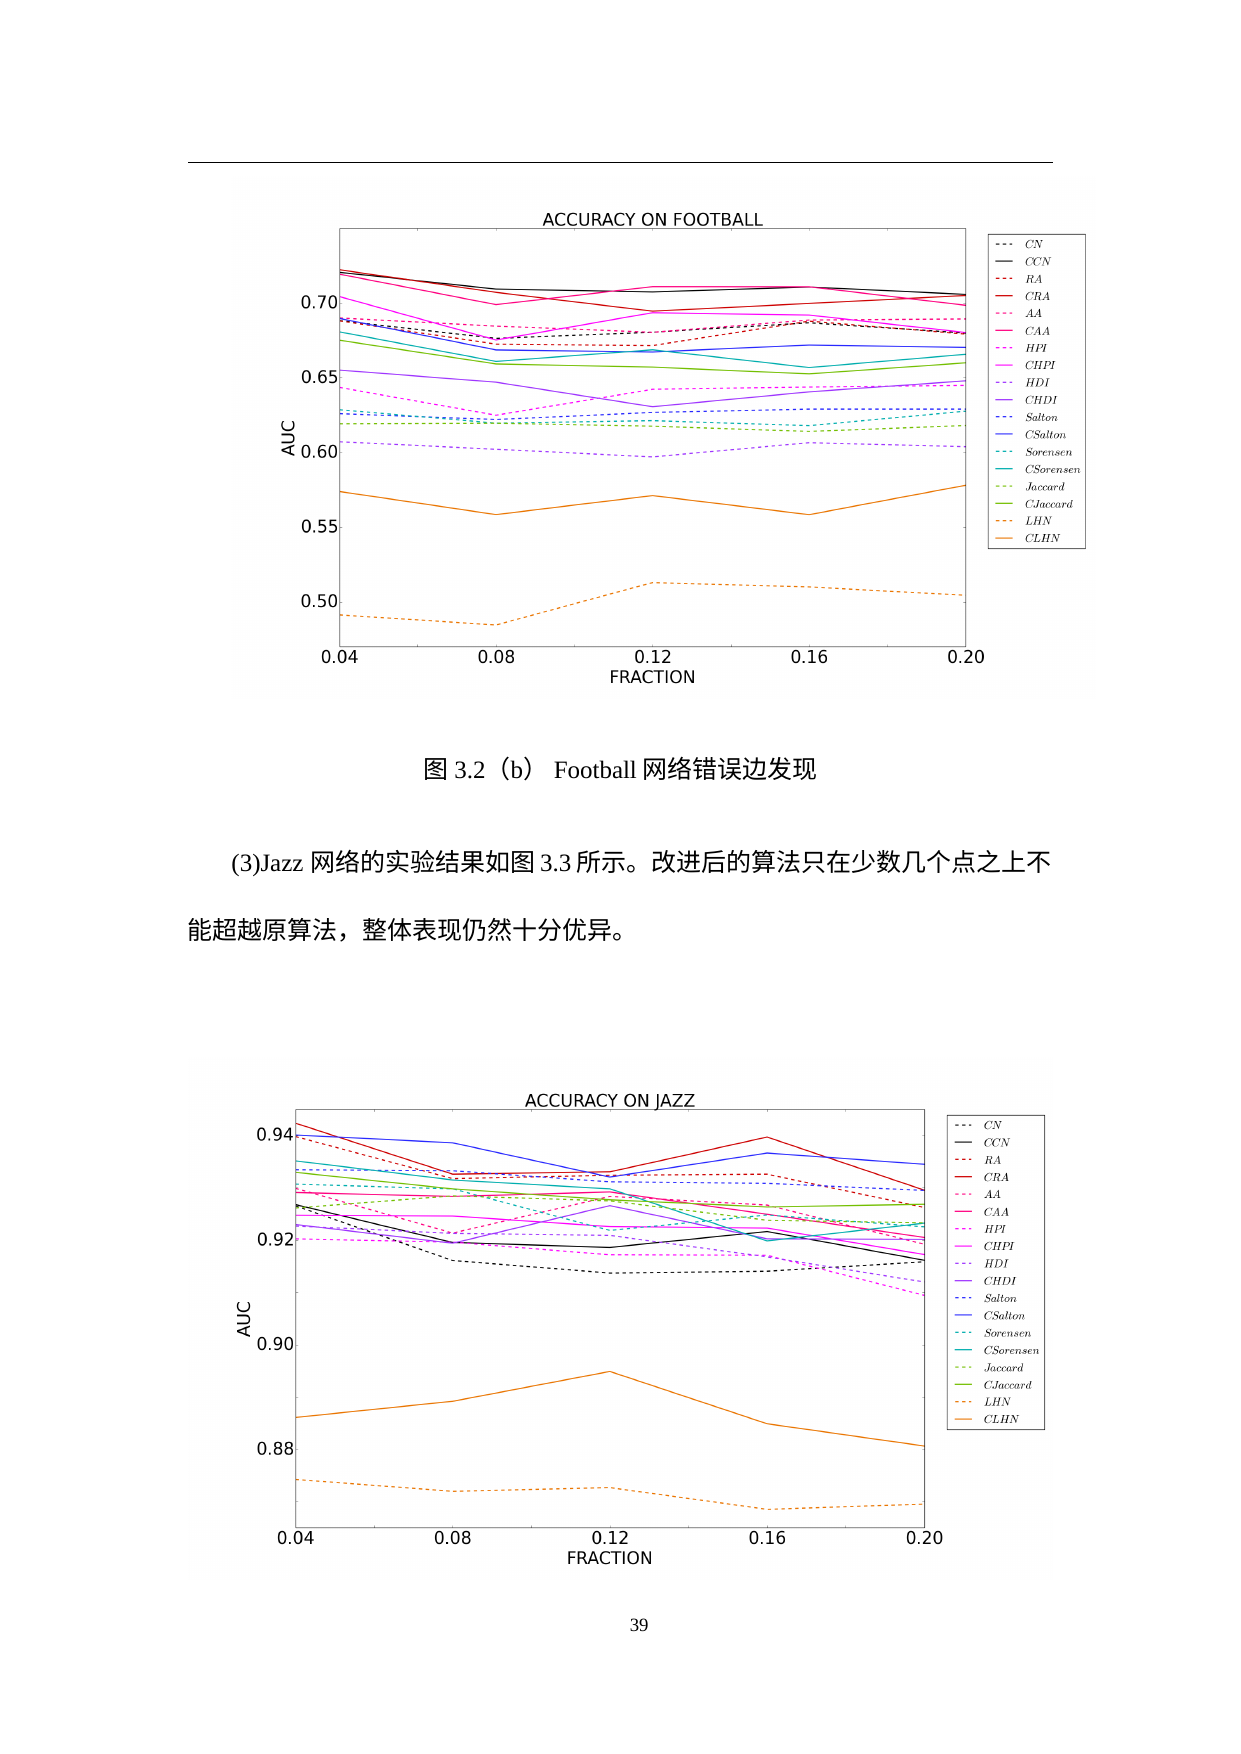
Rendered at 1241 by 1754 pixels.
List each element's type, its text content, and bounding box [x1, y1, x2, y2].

text (3)Jazz 网络的实验结果如图3.3所示。改进后的算法只在少数几个点之上不能超越原算法，整体表现仍然十分优异。 [187, 827, 1053, 963]
picture [231, 176, 1097, 699]
text 图 3.2（b） Football网络错误边发现 [187, 734, 1053, 802]
picture [187, 1057, 1053, 1580]
